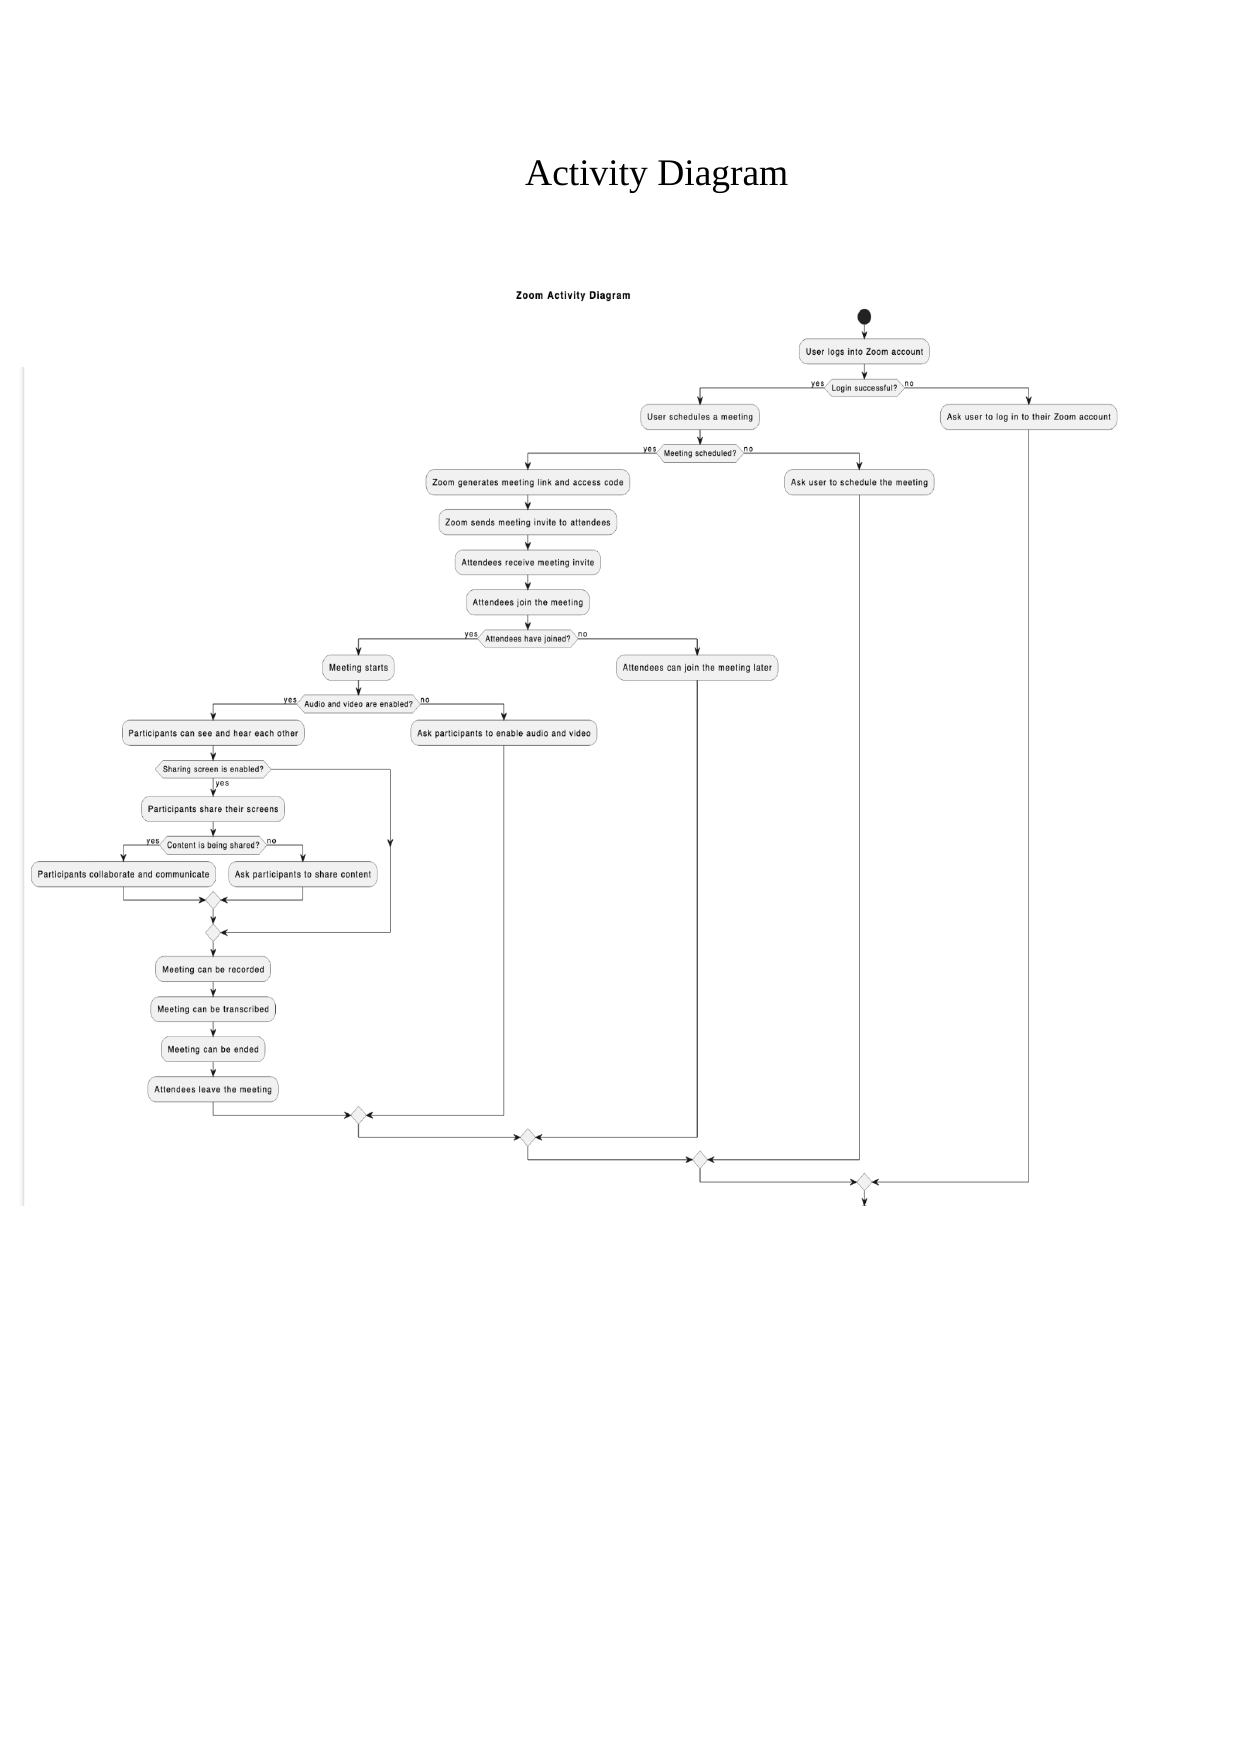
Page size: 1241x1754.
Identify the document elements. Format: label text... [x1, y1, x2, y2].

picture [19, 282, 1218, 1206]
text Activity Diagram [525, 150, 1090, 193]
